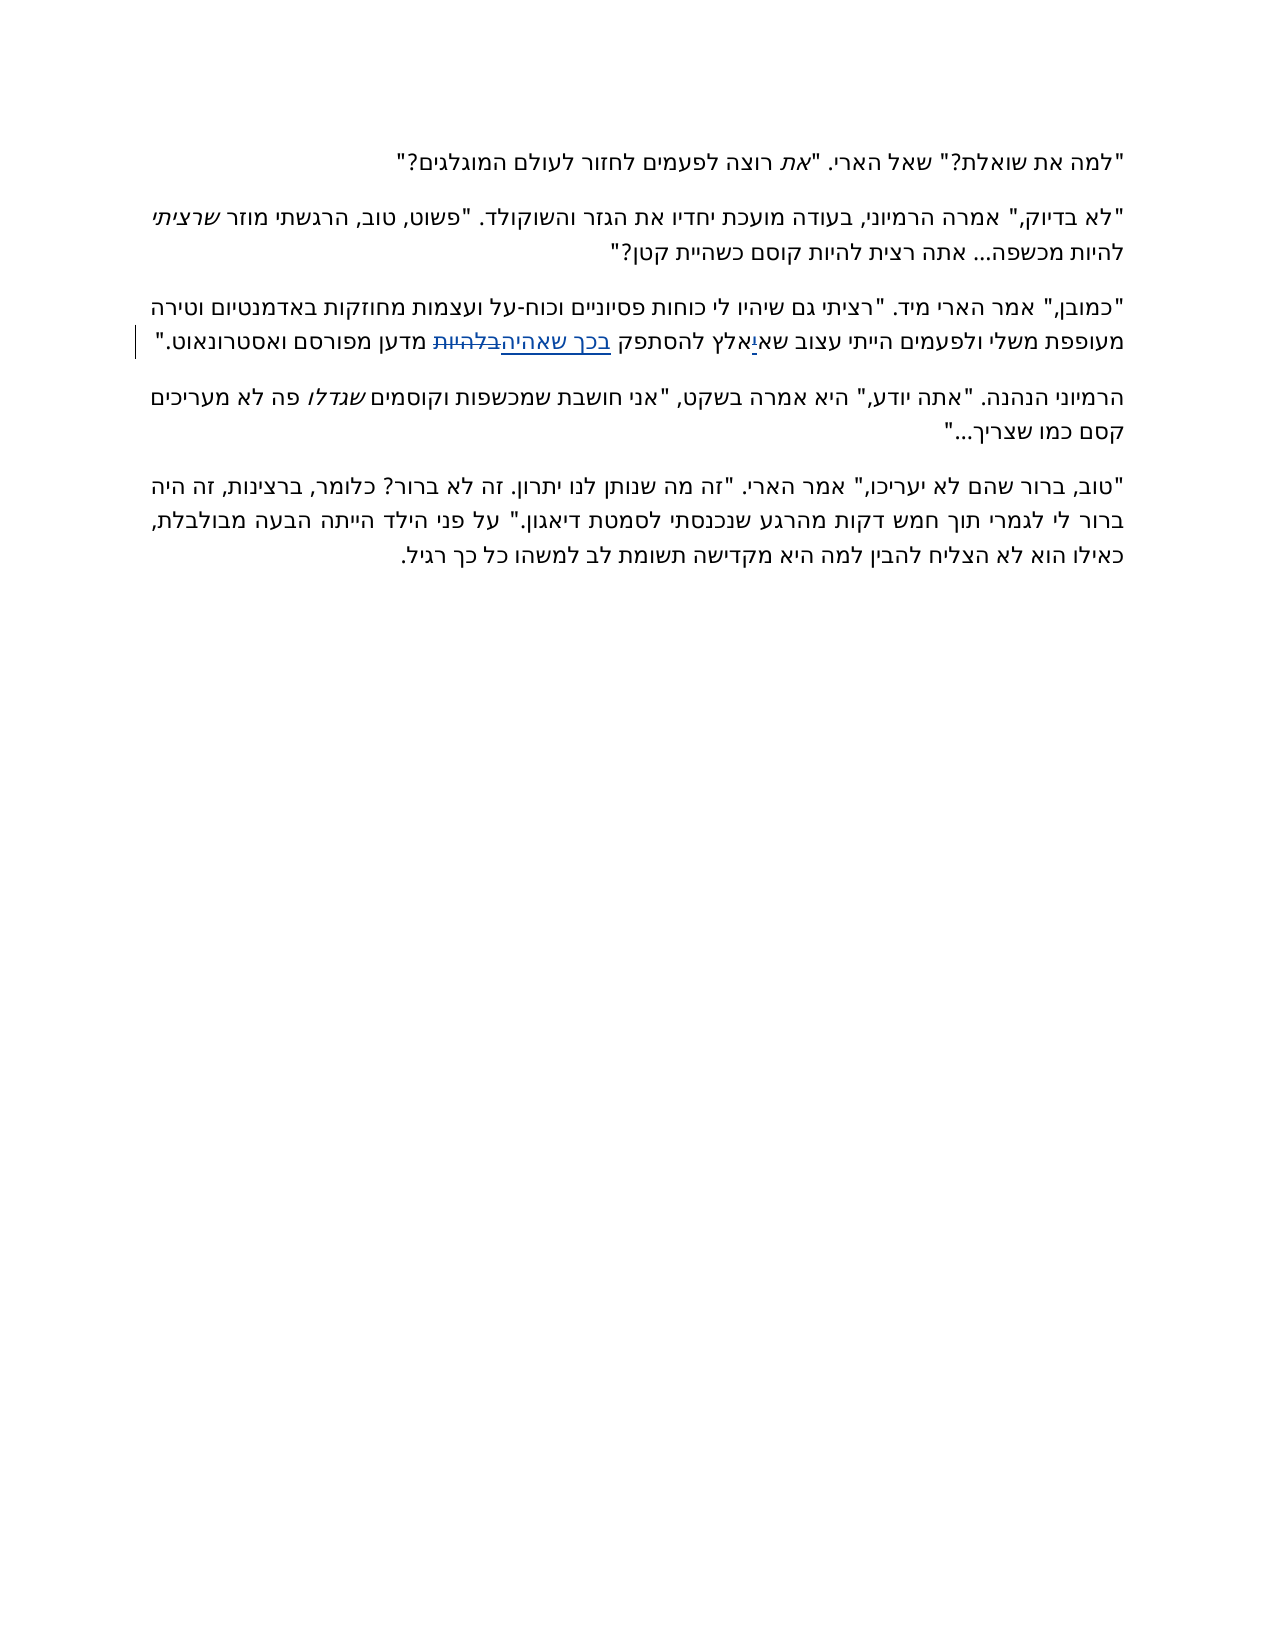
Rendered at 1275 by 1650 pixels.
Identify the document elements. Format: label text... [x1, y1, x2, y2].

text "טוב, ברור שהם לא יעריכו," אמר הארי. "זה מה שנותן לנו יתרון. זה לא ברור? כלומר, ברצינות, זה היה ברור לי לגמרי תוך חמש דקות מהרגע שנכנסתי לסמטת דיאגון." על פני הילד הייתה הבעה מבולבלת, כאילו הוא לא הצליח להבין למה היא מקדישה תשומת לב למשהו כל כך רגיל. [150, 474, 1125, 573]
text "למה את שואלת?" שאל הארי. "את רוצה לפעמים לחזור לעולם המוגלגים?" [150, 150, 1125, 180]
text הרמיוני הנהנה. "אתה יודע," היא אמרה בשקט, "אני חושבת שמכשפות וקוסמים שגדלו פה לא מעריכים קסם כמו שצריך…" [150, 384, 1125, 449]
text "כמובן," אמר הארי מיד. "רציתי גם שיהיו לי כוחות פסיוניים וכוח-על ועצמות מחוזקות באדמנטיום וטירה מעופפת משלי ולפעמים הייתי עצוב שאאלץ להסתפק מדען מפורסם ואסטרונאוט." [150, 295, 1125, 359]
text "לא בדיוק," אמרה הרמיוני, בעודה מועכת יחדיו את הגזר והשוקולד. "פשוט, טוב, הרגשתי מוזר שרציתי להיות מכשפה… אתה רצית להיות קוסם כשהיית קטן?" [150, 205, 1125, 269]
